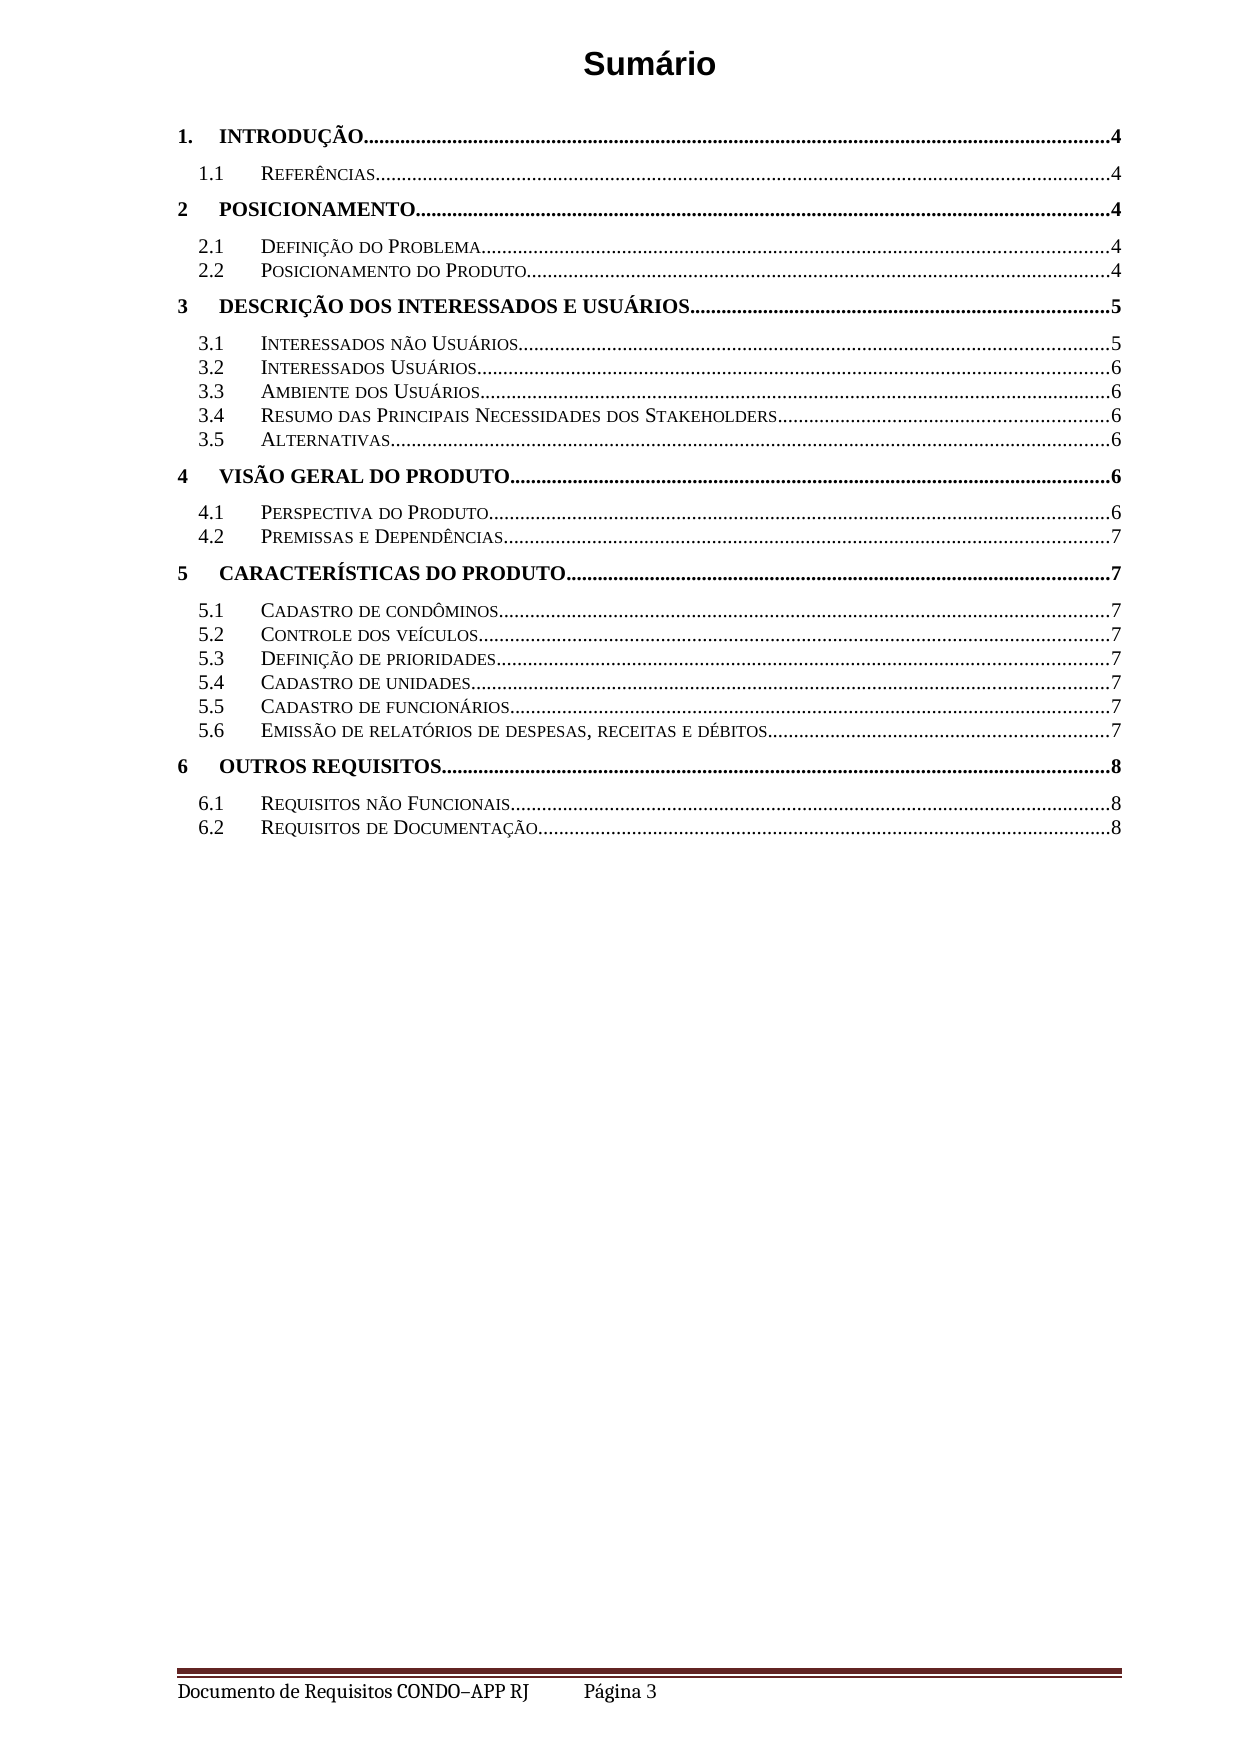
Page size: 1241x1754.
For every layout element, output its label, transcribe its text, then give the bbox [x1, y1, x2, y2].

text 2 Posicionamento 4 [177, 197, 1122, 221]
text 6.2 Requisitos de Documentação 8 [198, 815, 1122, 839]
text 3.4 Resumo das Principais Necessidades dos Stakeholders 6 [198, 403, 1122, 427]
text 5 Características do Produto 7 [177, 561, 1122, 585]
text 5.1 Cadastro de condôminos 7 [198, 597, 1122, 622]
text 3.2 Interessados Usuários 6 [198, 355, 1122, 379]
text 4.1 Perspectiva do Produto 6 [198, 500, 1122, 524]
text 4 Visão Geral do Produto 6 [177, 464, 1122, 488]
text 3.5 Alternativas 6 [198, 427, 1122, 451]
text 1.1 Referências 4 [198, 161, 1122, 185]
text 5.2 Controle dos veículos 7 [198, 622, 1122, 646]
text 6.1 Requisitos não Funcionais 8 [198, 791, 1122, 815]
text Sumário [177, 44, 1122, 83]
text 6 Outros Requisitos 8 [177, 754, 1122, 778]
text 5.3 Definição de prioridades 7 [198, 646, 1122, 670]
text 2.1 Definição do Problema 4 [198, 234, 1122, 258]
text 2.2 Posicionamento do Produto 4 [198, 258, 1122, 282]
text 4.2 Premissas e Dependências 7 [198, 524, 1122, 548]
text 5.5 Cadastro de funcionários 7 [198, 694, 1122, 718]
text 3.3 Ambiente dos Usuários 6 [198, 379, 1122, 403]
text 3.1 Interessados não Usuários 5 [198, 331, 1122, 355]
text 1. Introdução 4 [177, 124, 1122, 148]
text 5.4 Cadastro de unidades 7 [198, 670, 1122, 694]
text 3 Descrição dos Interessados e Usuários 5 [177, 294, 1122, 318]
text 5.6 Emissão de relatórios de despesas, receitas e débitos 7 [198, 718, 1122, 742]
